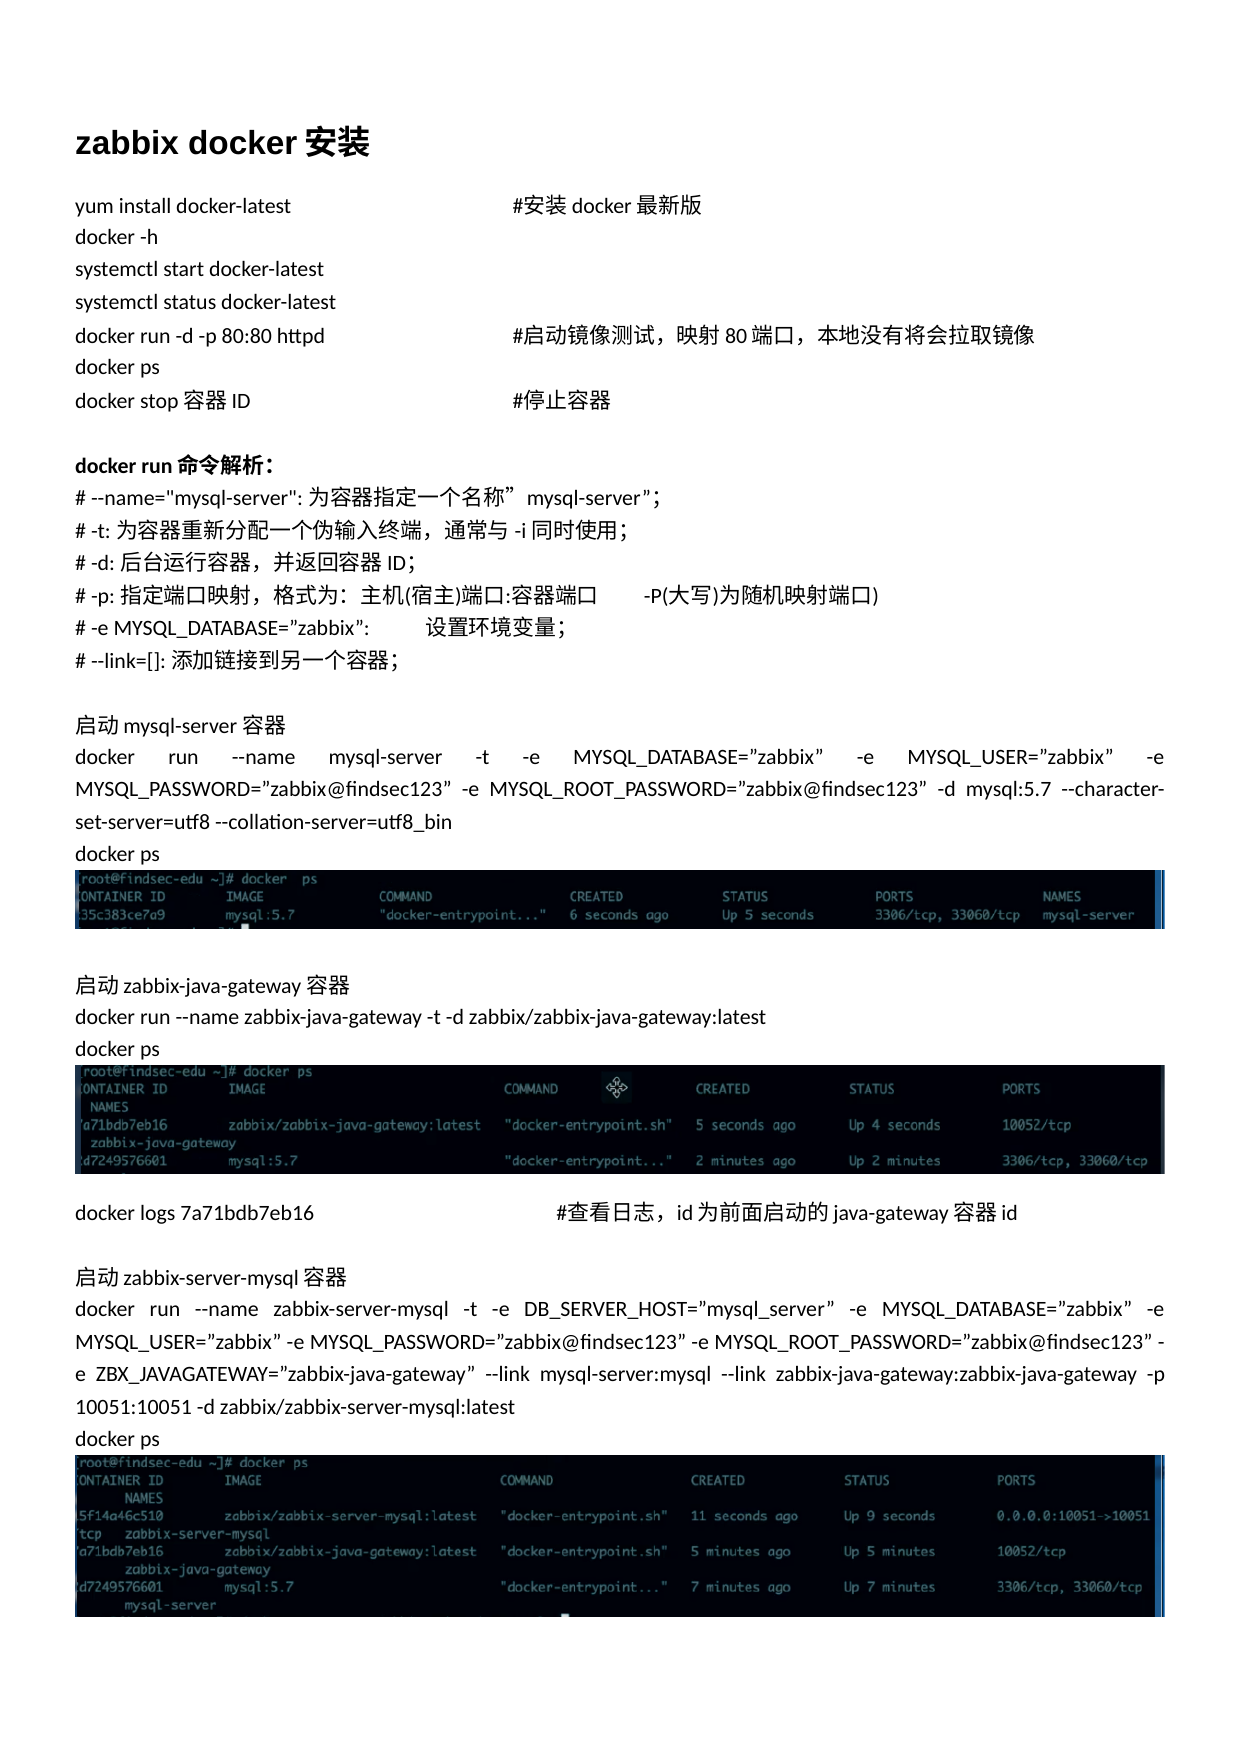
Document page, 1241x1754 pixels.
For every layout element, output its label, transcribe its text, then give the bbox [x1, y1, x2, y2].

text yum install docker-latest #安装docker最新版 [75, 187, 1165, 220]
picture [75, 1455, 1165, 1617]
text # -d: 后台运行容器，并返回容器ID； [75, 545, 1165, 577]
text # --link=[]: 添加链接到另一个容器； [75, 642, 1165, 675]
text docker logs 7a71bdb7eb16 #查看日志，id为前面启动的java-gateway容器id [75, 1195, 1165, 1227]
text docker ps [75, 350, 1165, 382]
text docker run --name mysql-server -t -e MYSQL_DATABASE=”zabbix” -e MYSQL_USER=”zabbix” -e MYSQL_PASSWORD=”zabbix@findsec123” -e MYSQL_ROOT_PASSWORD=”zabbix@findsec123” -d mysql:5.7 --character-set-server=utf8 --collation-server=utf8_bin [75, 740, 1165, 837]
text docker ps [75, 837, 1165, 870]
text # -t: 为容器重新分配一个伪输入终端，通常与 -i 同时使用； [75, 512, 1165, 545]
text docker ps [75, 1422, 1165, 1455]
text # -p: 指定端口映射，格式为：主机(宿主)端口:容器端口 -P(大写)为随机映射端口) [75, 577, 1165, 610]
text docker ps [75, 1032, 1165, 1065]
subtitle zabbix docker安装 [75, 108, 1165, 173]
picture [75, 870, 1165, 929]
text # -e MYSQL_DATABASE=”zabbix”: 设置环境变量； [75, 610, 1165, 642]
text docker run --name zabbix-java-gateway -t -d zabbix/zabbix-java-gateway:latest [75, 1000, 1165, 1032]
text docker run --name zabbix-server-mysql -t -e DB_SERVER_HOST=”mysql_server” -e MYSQL_DATABASE=”zabbix” -e MYSQL_USER=”zabbix” -e MYSQL_PASSWORD=”zabbix@findsec123” -e MYSQL_ROOT_PASSWORD=”zabbix@findsec123” -e ZBX_JAVAGATEWAY=”zabbix-java-gateway” --link mysql-server:mysql --link zabbix-java-gateway:zabbix-java-gateway -p 10051:10051 -d zabbix/zabbix-server-mysql:latest [75, 1292, 1165, 1422]
text 启动zabbix-server-mysql 容器 [75, 1260, 1165, 1292]
text docker stop 容器ID #停止容器 [75, 382, 1165, 415]
text docker -h [75, 220, 1165, 252]
text docker run命令解析： [75, 447, 1165, 480]
text systemctl start docker-latest [75, 252, 1165, 285]
text # --name="mysql-server": 为容器指定一个名称”mysql-server”； [75, 480, 1165, 512]
text 启动zabbix-java-gateway 容器 [75, 967, 1165, 1000]
text 启动mysql-server 容器 [75, 707, 1165, 740]
text docker run -d -p 80:80 httpd #启动镜像测试，映射80端口，本地没有将会拉取镜像 [75, 317, 1165, 350]
picture [75, 1065, 1165, 1174]
text systemctl status docker-latest [75, 285, 1165, 317]
